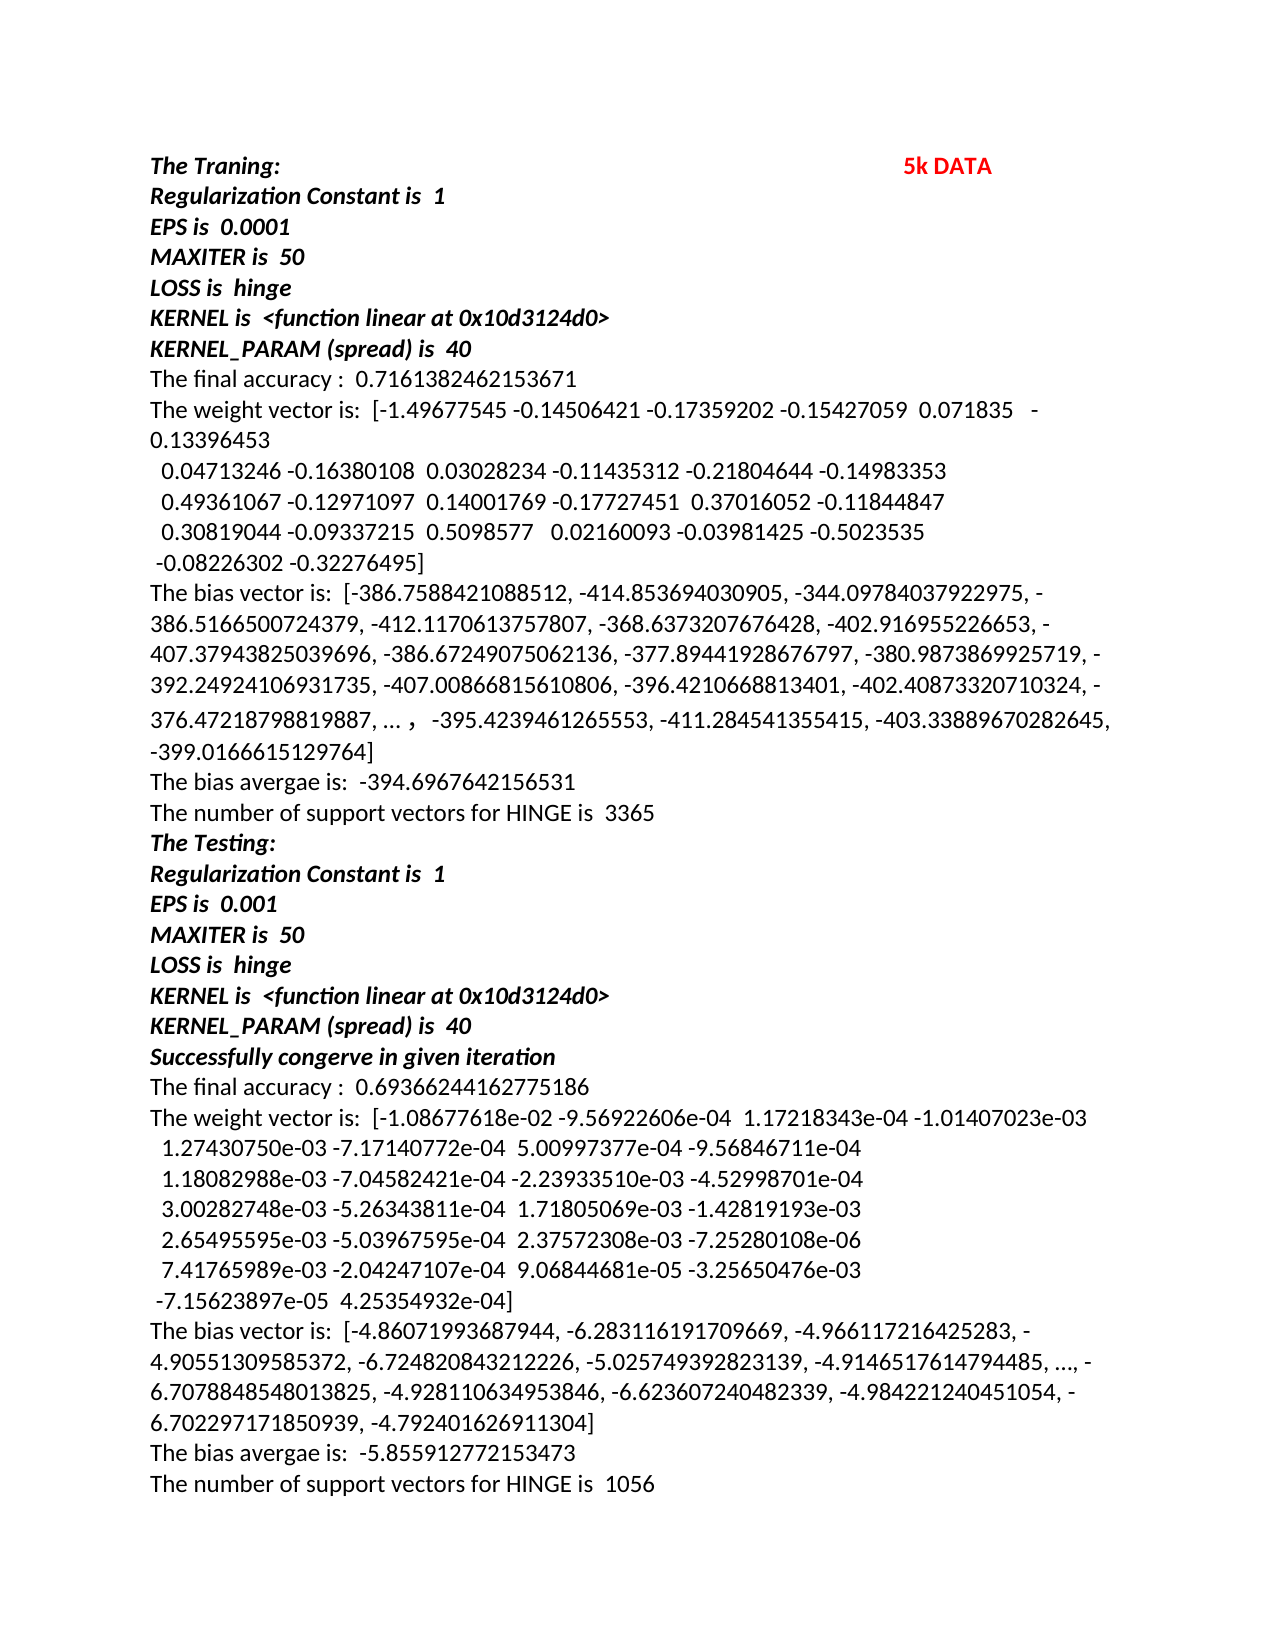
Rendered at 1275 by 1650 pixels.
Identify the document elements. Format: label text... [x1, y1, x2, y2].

text The Testing: [150, 827, 1125, 858]
text The weight vector is: [-1.08677618e-02 -9.56922606e-04 1.17218343e-04 -1.01407023e-03 [150, 1102, 1125, 1132]
text 1.18082988e-03 -7.04582421e-04 -2.23933510e-03 -4.52998701e-04 [150, 1163, 1125, 1193]
text -0.08226302 -0.32276495] [150, 547, 1125, 577]
text 3.00282748e-03 -5.26343811e-04 1.71805069e-03 -1.42819193e-03 [150, 1193, 1125, 1224]
text The final accuracy : 0.69366244162775186 [150, 1071, 1125, 1102]
text Successfully congerve in given iteration [150, 1041, 1125, 1071]
text The number of support vectors for HINGE is 1056 [150, 1468, 1125, 1499]
text MAXITER is 50 [150, 242, 1125, 272]
text The number of support vectors for HINGE is 3365 [150, 797, 1125, 827]
text ﻿The Traning: 5k DATA [150, 150, 1125, 181]
text KERNEL is <function linear at 0x10d3124d0> [150, 980, 1125, 1010]
text The bias vector is: [-4.86071993687944, -6.283116191709669, -4.966117216425283, -4.90551309585372, -6.724820843212226, -5.025749392823139, -4.9146517614794485, …, -6.7078848548013825, -4.928110634953846, -6.623607240482339, -4.984221240451054, -6.702297171850939, -4.792401626911304] [150, 1316, 1125, 1438]
text Regularization Constant is 1 [150, 181, 1125, 211]
text 0.30819044 -0.09337215 0.5098577 0.02160093 -0.03981425 -0.5023535 [150, 516, 1125, 547]
text 7.41765989e-03 -2.04247107e-04 9.06844681e-05 -3.25650476e-03 [150, 1254, 1125, 1285]
text 0.04713246 -0.16380108 0.03028234 -0.11435312 -0.21804644 -0.14983353 [150, 455, 1125, 486]
text -7.15623897e-05 4.25354932e-04] [150, 1285, 1125, 1316]
text EPS is 0.001 [150, 888, 1125, 919]
text 0.49361067 -0.12971097 0.14001769 -0.17727451 0.37016052 -0.11844847 [150, 486, 1125, 516]
text KERNEL is <function linear at 0x10d3124d0> [150, 303, 1125, 333]
text KERNEL_PARAM (spread) is 40 [150, 1010, 1125, 1041]
text The bias avergae is: -394.6967642156531 [150, 766, 1125, 797]
text The bias vector is: [-386.7588421088512, -414.853694030905, -344.09784037922975, -386.5166500724379, -412.1170613757807, -368.6373207676428, -402.916955226653, -407.37943825039696, -386.67249075062136, -377.89441928676797, -380.9873869925719, -392.24924106931735, -407.00866815610806, -396.4210668813401, -402.40873320710324, -376.47218798819887, … ，-395.4239461265553, -411.284541355415, -403.33889670282645, -399.0166615129764] [150, 577, 1125, 766]
text KERNEL_PARAM (spread) is 40 [150, 333, 1125, 364]
text EPS is 0.0001 [150, 211, 1125, 242]
text 1.27430750e-03 -7.17140772e-04 5.00997377e-04 -9.56846711e-04 [150, 1132, 1125, 1163]
text 2.65495595e-03 -5.03967595e-04 2.37572308e-03 -7.25280108e-06 [150, 1224, 1125, 1254]
text LOSS is hinge [150, 949, 1125, 980]
text The final accuracy : 0.7161382462153671 [150, 364, 1125, 394]
text The bias avergae is: -5.855912772153473 [150, 1438, 1125, 1468]
text LOSS is hinge [150, 272, 1125, 303]
text The weight vector is: [-1.49677545 -0.14506421 -0.17359202 -0.15427059 0.071835 -0.13396453 [150, 394, 1125, 455]
text MAXITER is 50 [150, 919, 1125, 949]
text Regularization Constant is 1 [150, 858, 1125, 888]
